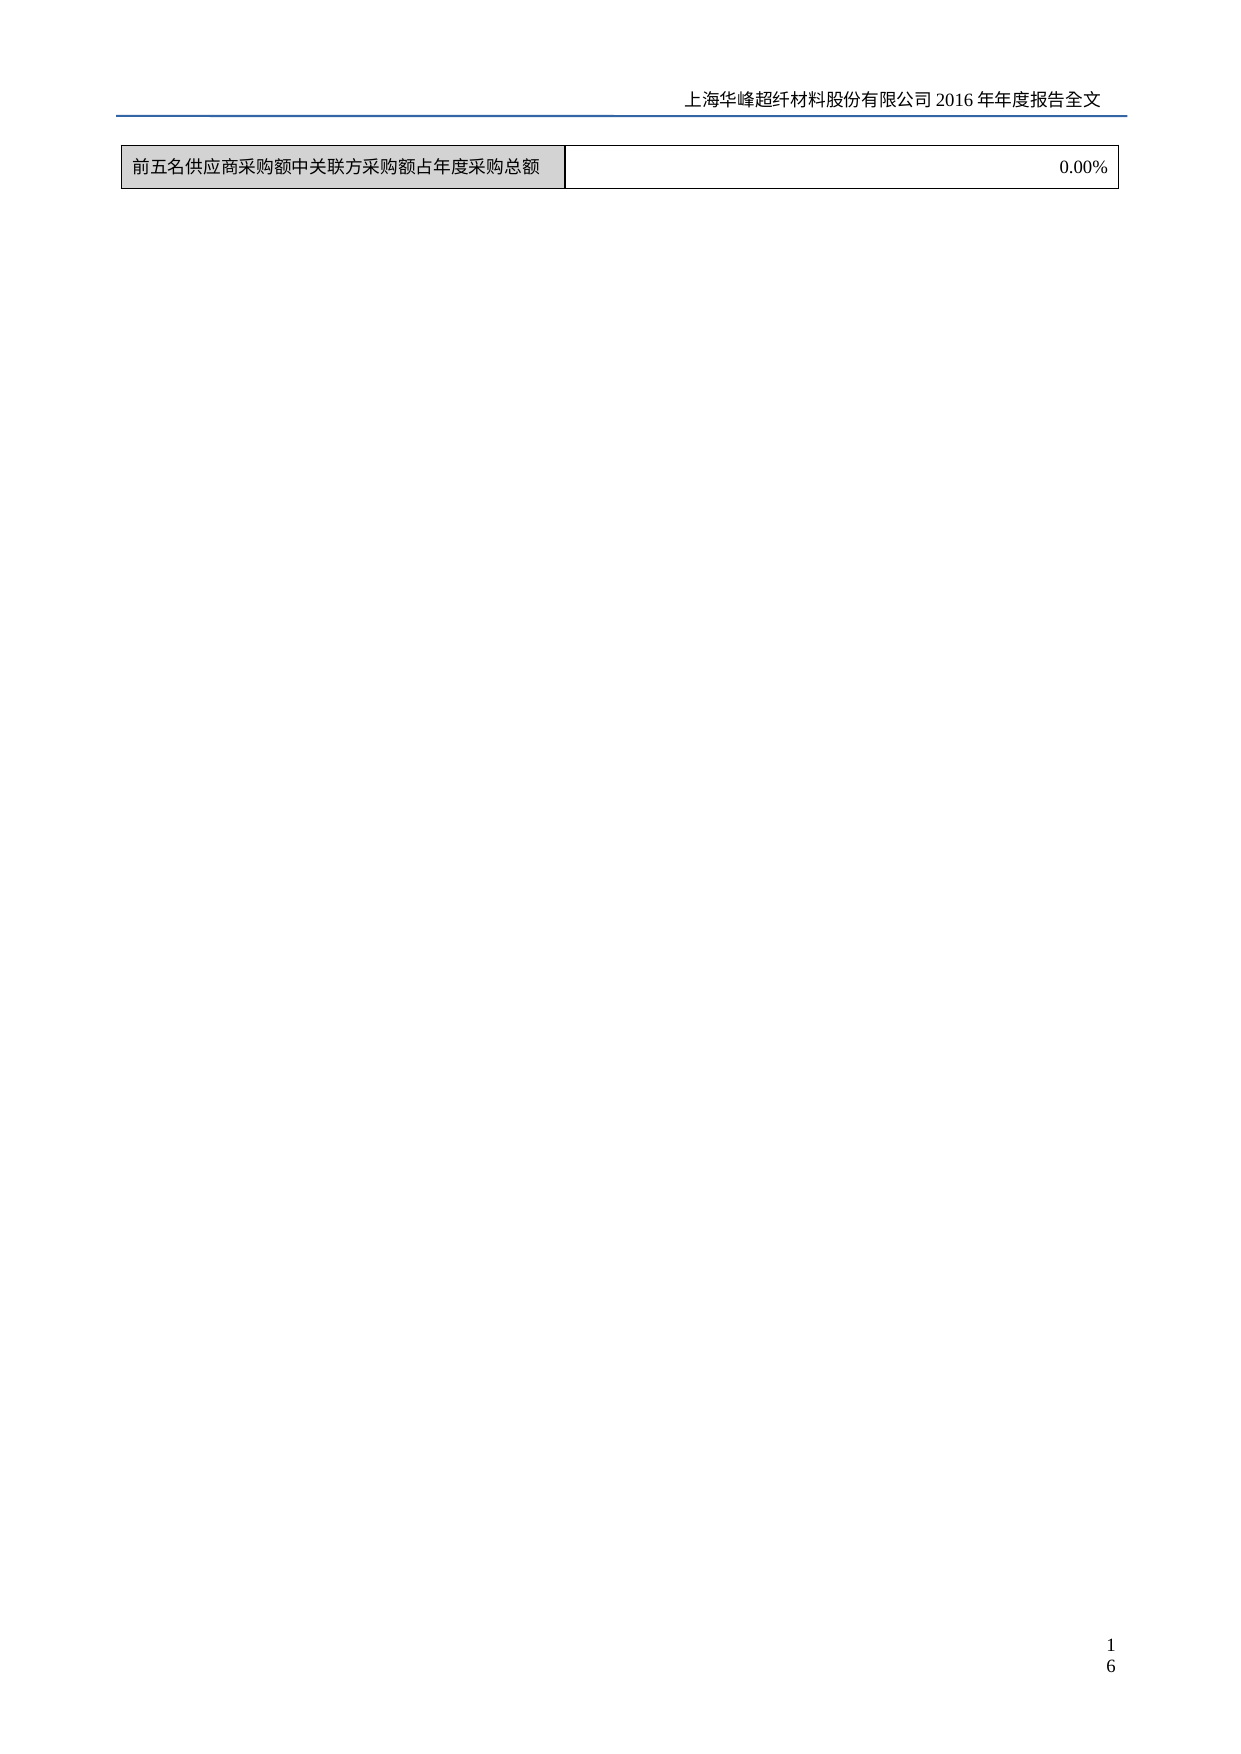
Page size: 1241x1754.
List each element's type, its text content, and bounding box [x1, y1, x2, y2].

table_cell 前五名供应商采购额中关联方采购额占年度采购总额 [122, 146, 564, 188]
table_cell 0.00% [566, 146, 1118, 188]
